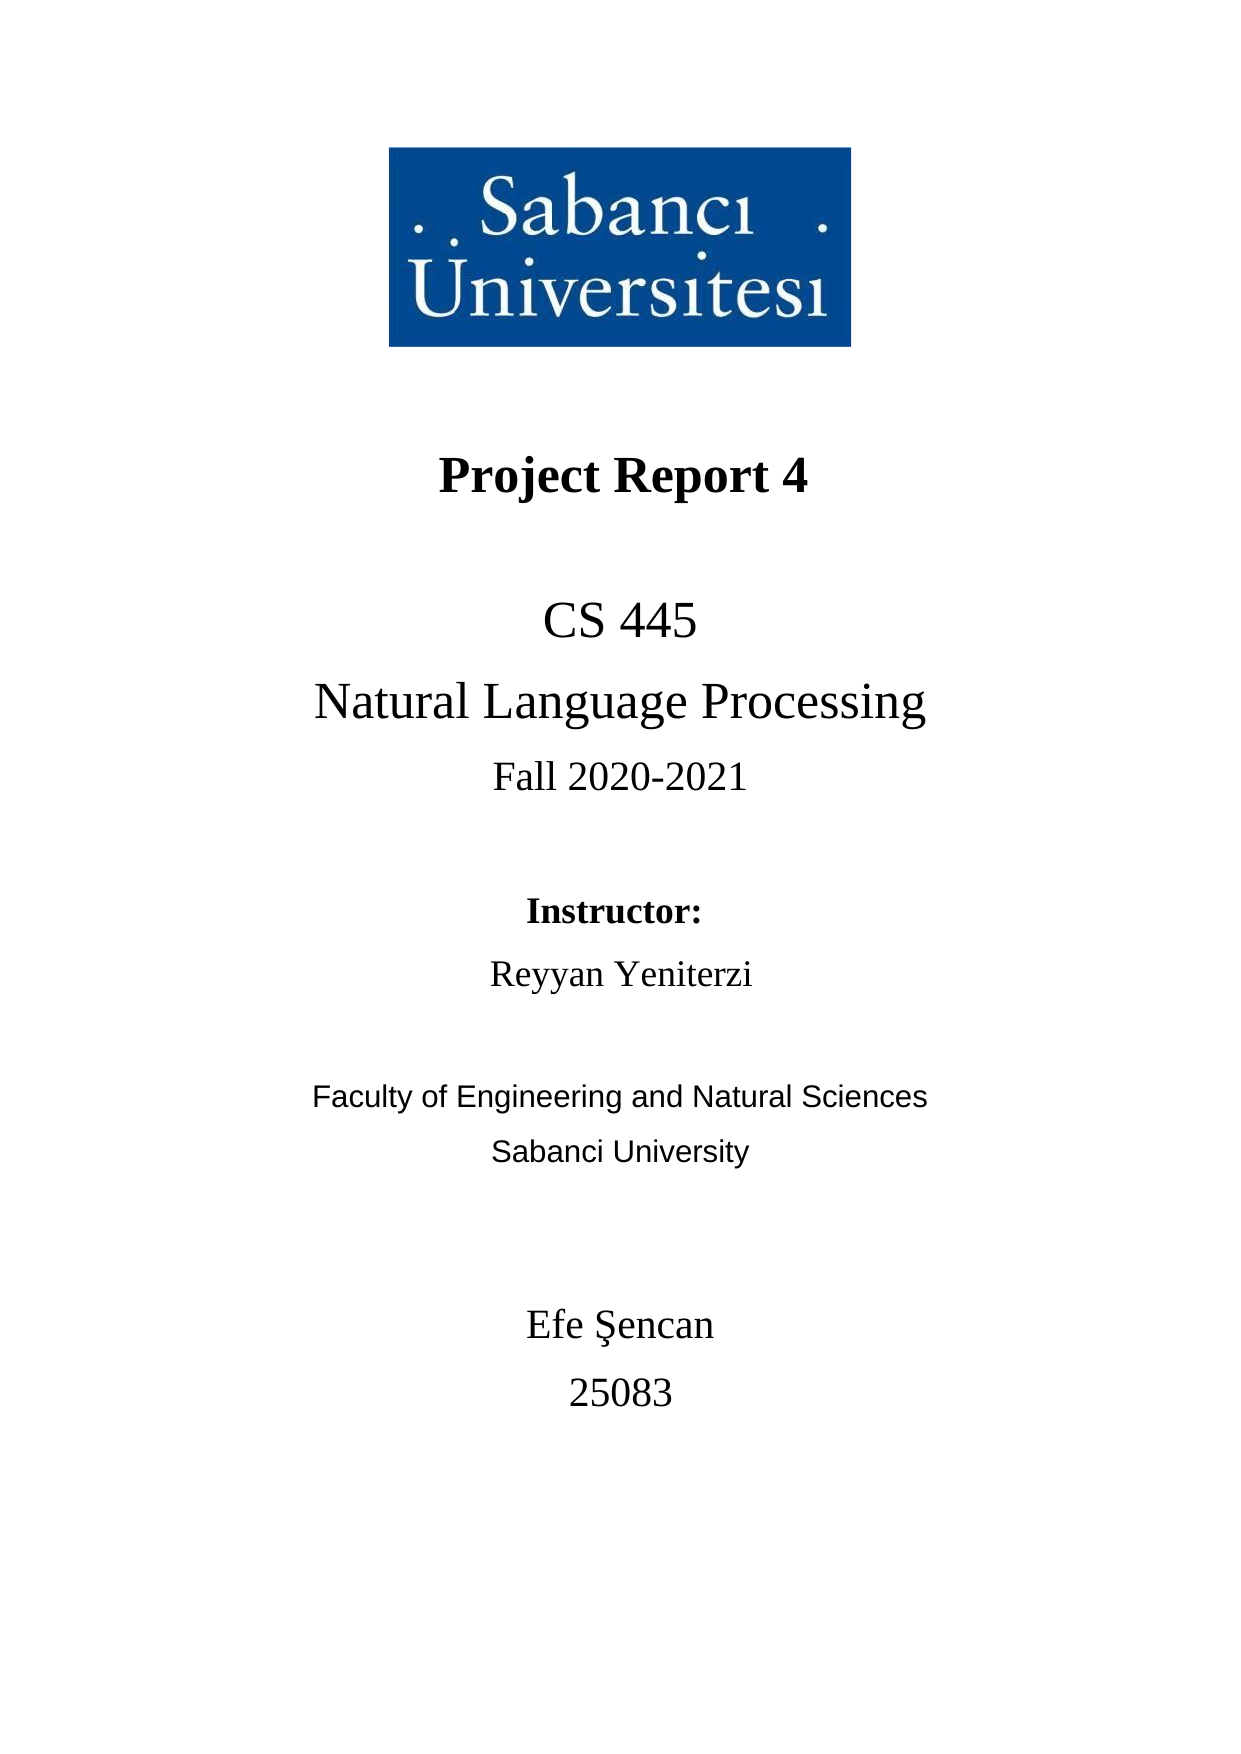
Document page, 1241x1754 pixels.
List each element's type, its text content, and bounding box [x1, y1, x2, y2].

text Efe Şencan [148, 1299, 1093, 1347]
text Natural Language Processing [148, 670, 1093, 730]
text Reyyan Yeniterzi [443, 951, 1093, 994]
text Instructor: [443, 888, 1093, 931]
text Sabanci University [148, 1133, 1093, 1169]
text Project Report 4 [148, 444, 1093, 504]
text Faculty of Engineering and Natural Sciences [148, 1078, 1093, 1114]
text 25083 [148, 1368, 1093, 1416]
picture [388, 147, 852, 347]
text CS 445 [148, 589, 1093, 648]
text Fall 2020-2021 [148, 751, 1093, 799]
